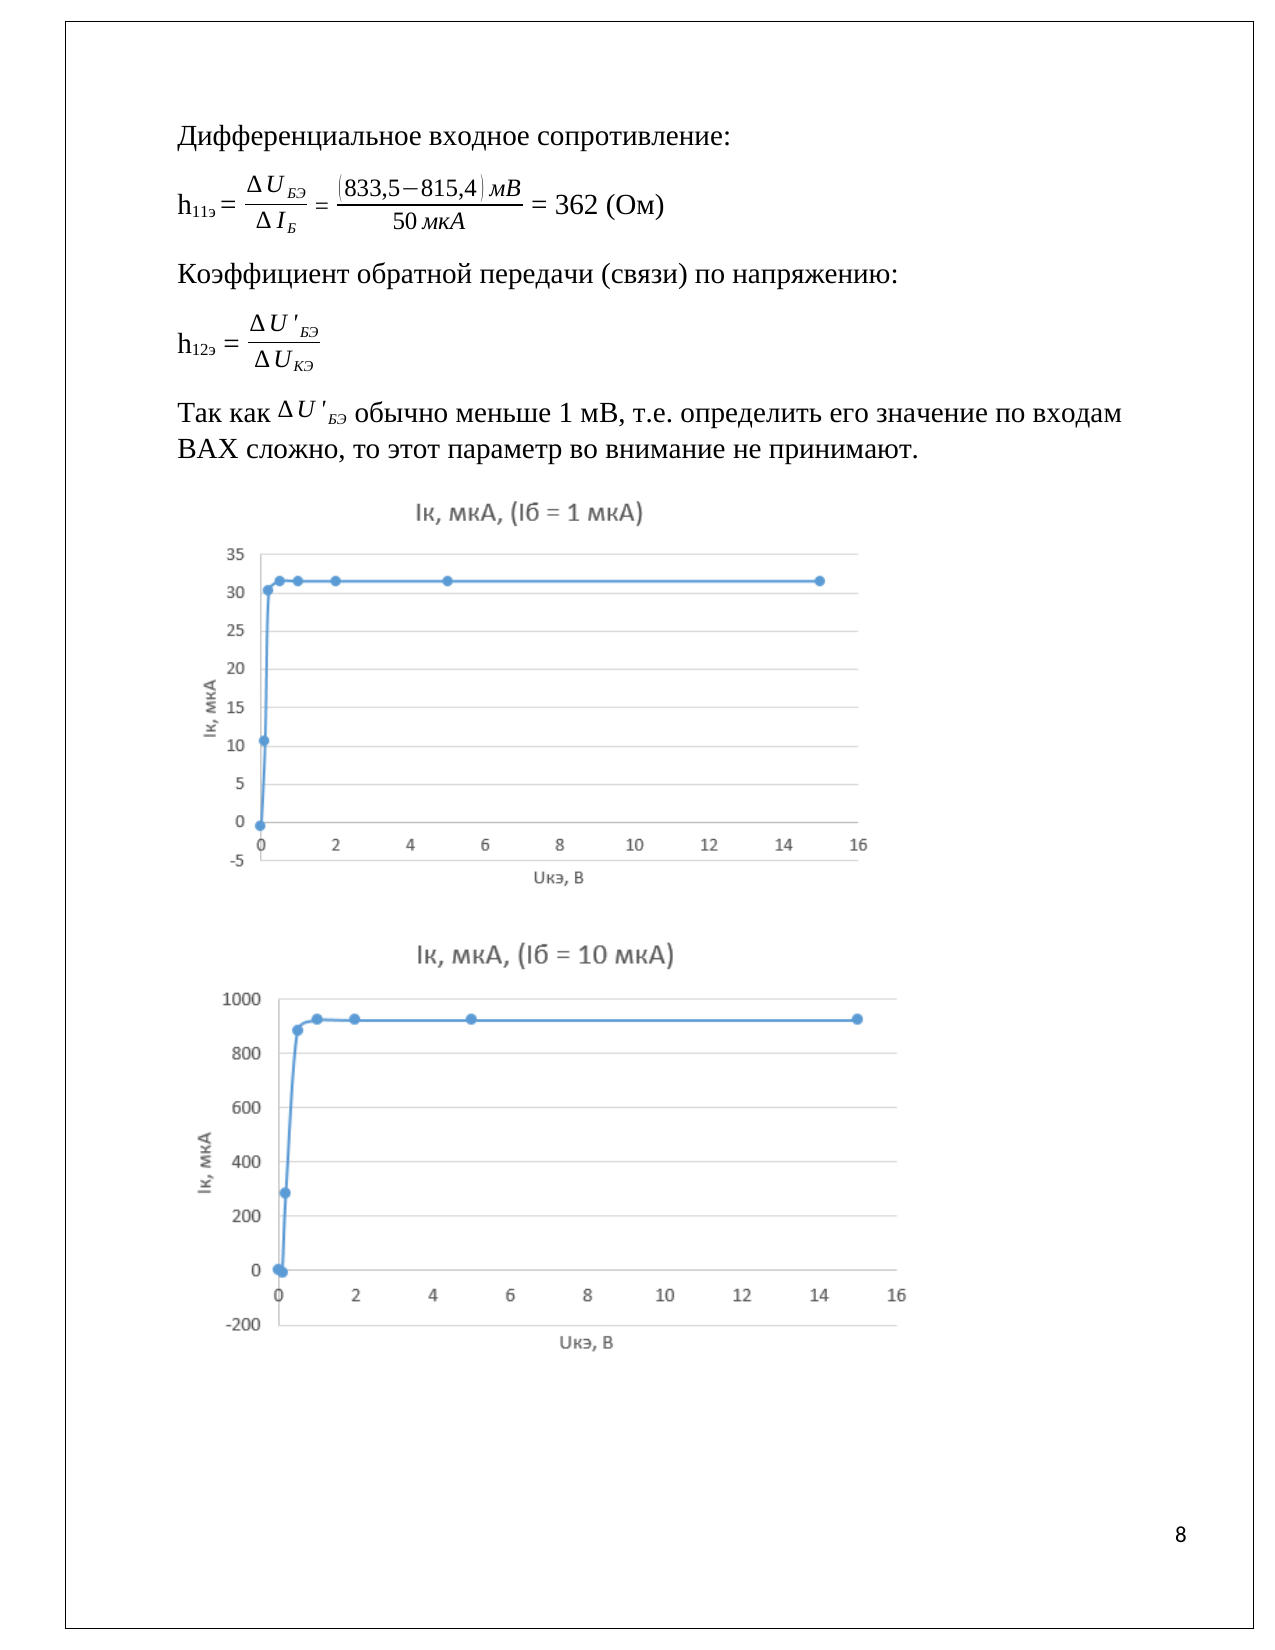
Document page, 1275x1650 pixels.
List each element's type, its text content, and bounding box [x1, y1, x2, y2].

text Дифференциальное входное сопротивление: [177, 118, 1187, 152]
text Коэффициент обратной передачи (связи) по напряжению: [177, 257, 1187, 290]
text h11э = = = 362 (Ом) [177, 171, 1187, 237]
picture [177, 483, 885, 911]
text h12э = [177, 309, 1187, 376]
picture [177, 929, 927, 1378]
text Так как обычно меньше 1 мВ, т.е. определить его значение по входам ВАХ сложно, то этот параметр во внимание не принимают. [177, 395, 1187, 465]
